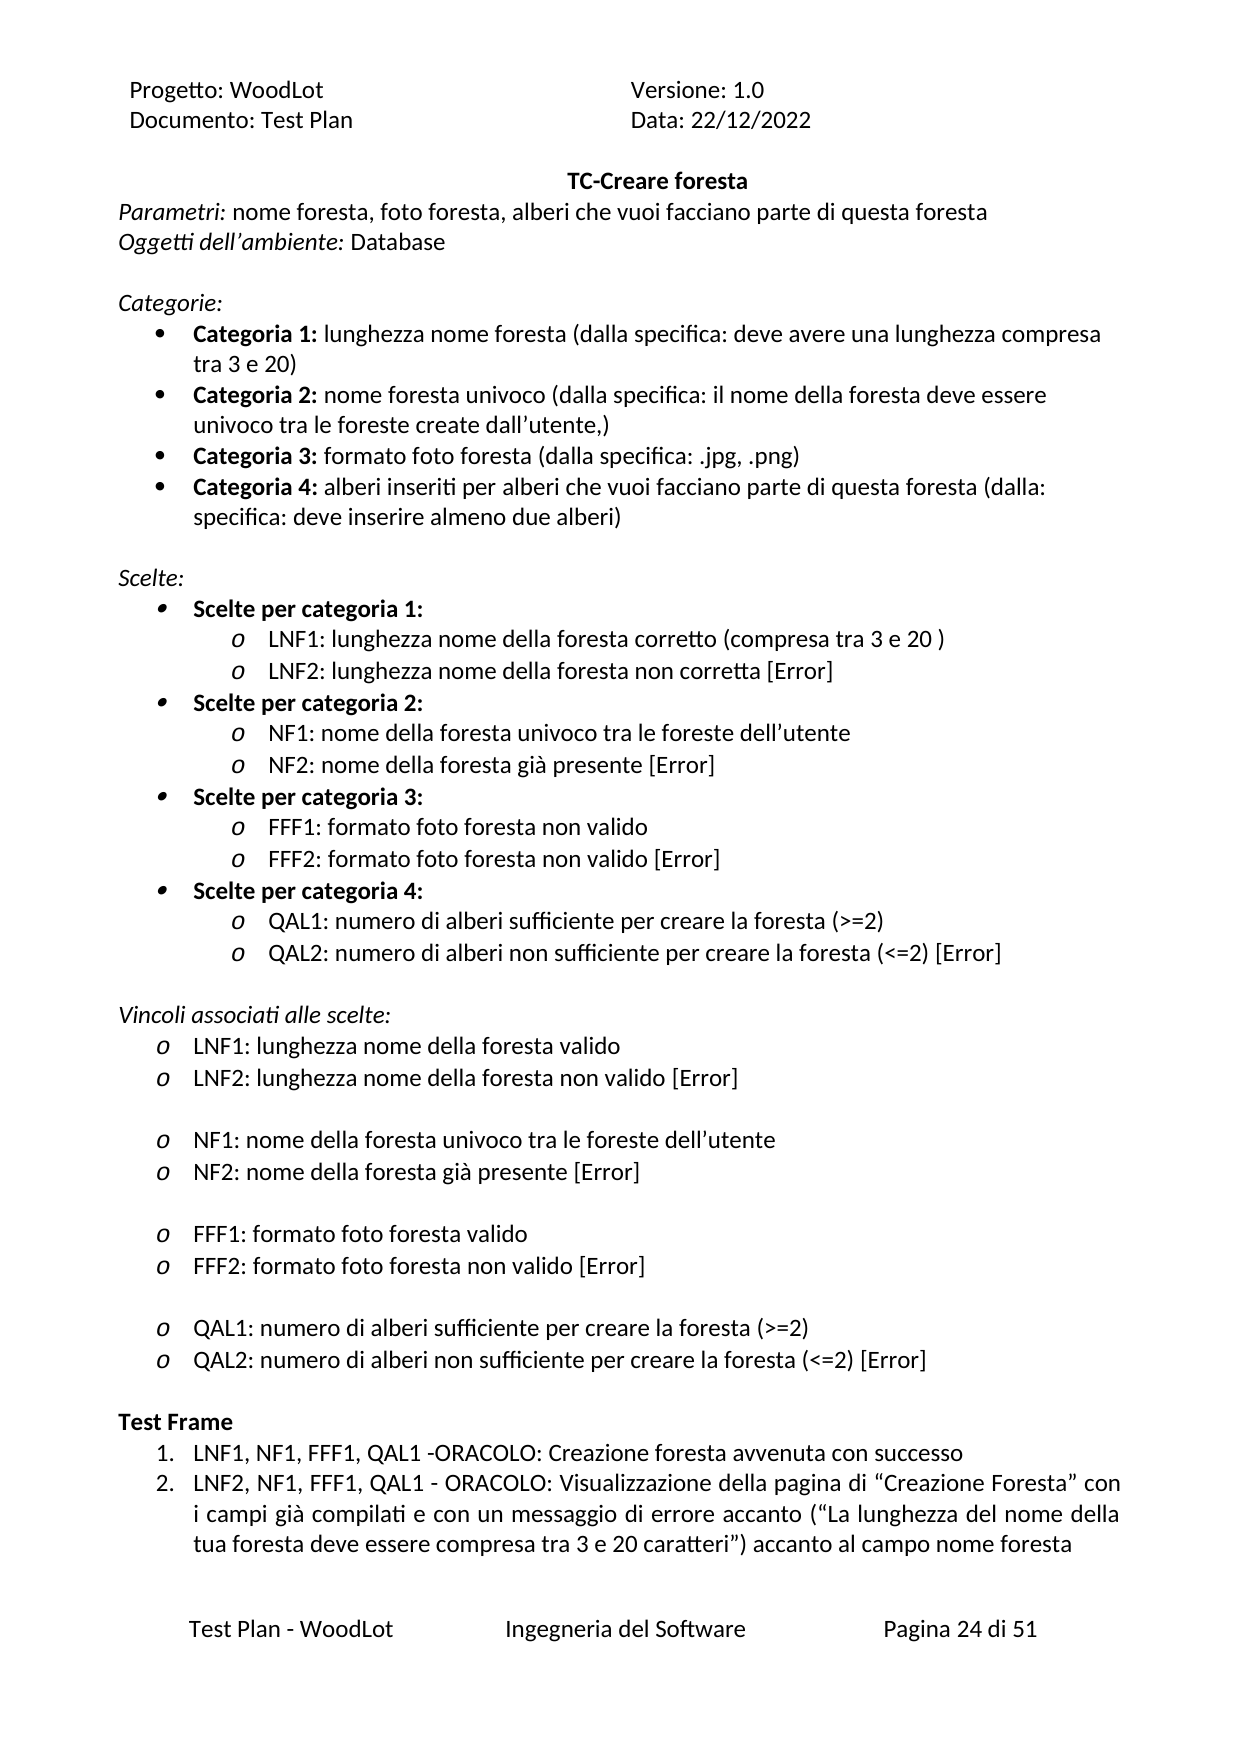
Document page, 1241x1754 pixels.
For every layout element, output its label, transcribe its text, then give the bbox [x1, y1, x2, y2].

list QAL2: numero di alberi non sufficiente per creare la foresta (<=2) [Error] [231, 937, 1122, 969]
text Scelte: [118, 562, 1122, 593]
list NF1: nome della foresta univoco tra le foreste dell’utente [231, 717, 1122, 749]
list Scelte per categoria 4: [156, 875, 1122, 905]
list LNF2: lunghezza nome della foresta non corretta [Error] [231, 655, 1122, 687]
text Parametri: nome foresta, foto foresta, alberi che vuoi facciano parte di questa foresta [118, 196, 1122, 226]
list Categoria 4: alberi inseriti per alberi che vuoi facciano parte di questa foresta (dalla: specifica: deve inserire almeno due alberi) [156, 471, 1122, 532]
list FFF1: formato foto foresta non valido [231, 811, 1122, 843]
list LNF2, NF1, FFF1, QAL1 - ORACOLO: Visualizzazione della pagina di “Creazione Foresta” con i campi già compilati e con un messaggio di errore accanto (“La lunghezza del nome della tua foresta deve essere compresa tra 3 e 20 caratteri”) accanto al campo nome foresta [156, 1467, 1122, 1559]
list Scelte per categoria 2: [156, 687, 1122, 717]
list Scelte per categoria 3: [156, 781, 1122, 811]
list Categoria 2: nome foresta univoco (dalla specifica: il nome della foresta deve essere univoco tra le foreste create dall’utente,) [156, 379, 1122, 440]
list TC-Creare foresta [193, 165, 1122, 196]
text Vincoli associati alle scelte: [118, 999, 1122, 1030]
list QAL2: numero di alberi non sufficiente per creare la foresta (<=2) [Error] [156, 1344, 1122, 1376]
list LNF1: lunghezza nome della foresta corretto (compresa tra 3 e 20 ) [231, 623, 1122, 655]
list Categoria 3: formato foto foresta (dalla specifica: .jpg, .png) [156, 440, 1122, 471]
text Oggetti dell’ambiente: Database [118, 226, 1122, 257]
list QAL1: numero di alberi sufficiente per creare la foresta (>=2) [231, 905, 1122, 937]
list NF2: nome della foresta già presente [Error] [231, 749, 1122, 781]
list LNF1: lunghezza nome della foresta valido [156, 1030, 1122, 1062]
list NF1: nome della foresta univoco tra le foreste dell’utente [156, 1124, 1122, 1156]
list LNF2: lunghezza nome della foresta non valido [Error] [156, 1062, 1122, 1093]
list Categoria 1: lunghezza nome foresta (dalla specifica: deve avere una lunghezza compresa tra 3 e 20) [156, 318, 1122, 379]
list FFF2: formato foto foresta non valido [Error] [231, 843, 1122, 875]
list Scelte per categoria 1: [156, 593, 1122, 623]
list NF2: nome della foresta già presente [Error] [156, 1156, 1122, 1188]
list QAL1: numero di alberi sufficiente per creare la foresta (>=2) [156, 1312, 1122, 1344]
list FFF1: formato foto foresta valido [156, 1218, 1122, 1250]
text Test Frame [118, 1406, 1122, 1437]
list FFF2: formato foto foresta non valido [Error] [156, 1250, 1122, 1282]
text Categorie: [118, 287, 1122, 318]
list LNF1, NF1, FFF1, QAL1 -ORACOLO: Creazione foresta avvenuta con successo [156, 1437, 1122, 1467]
